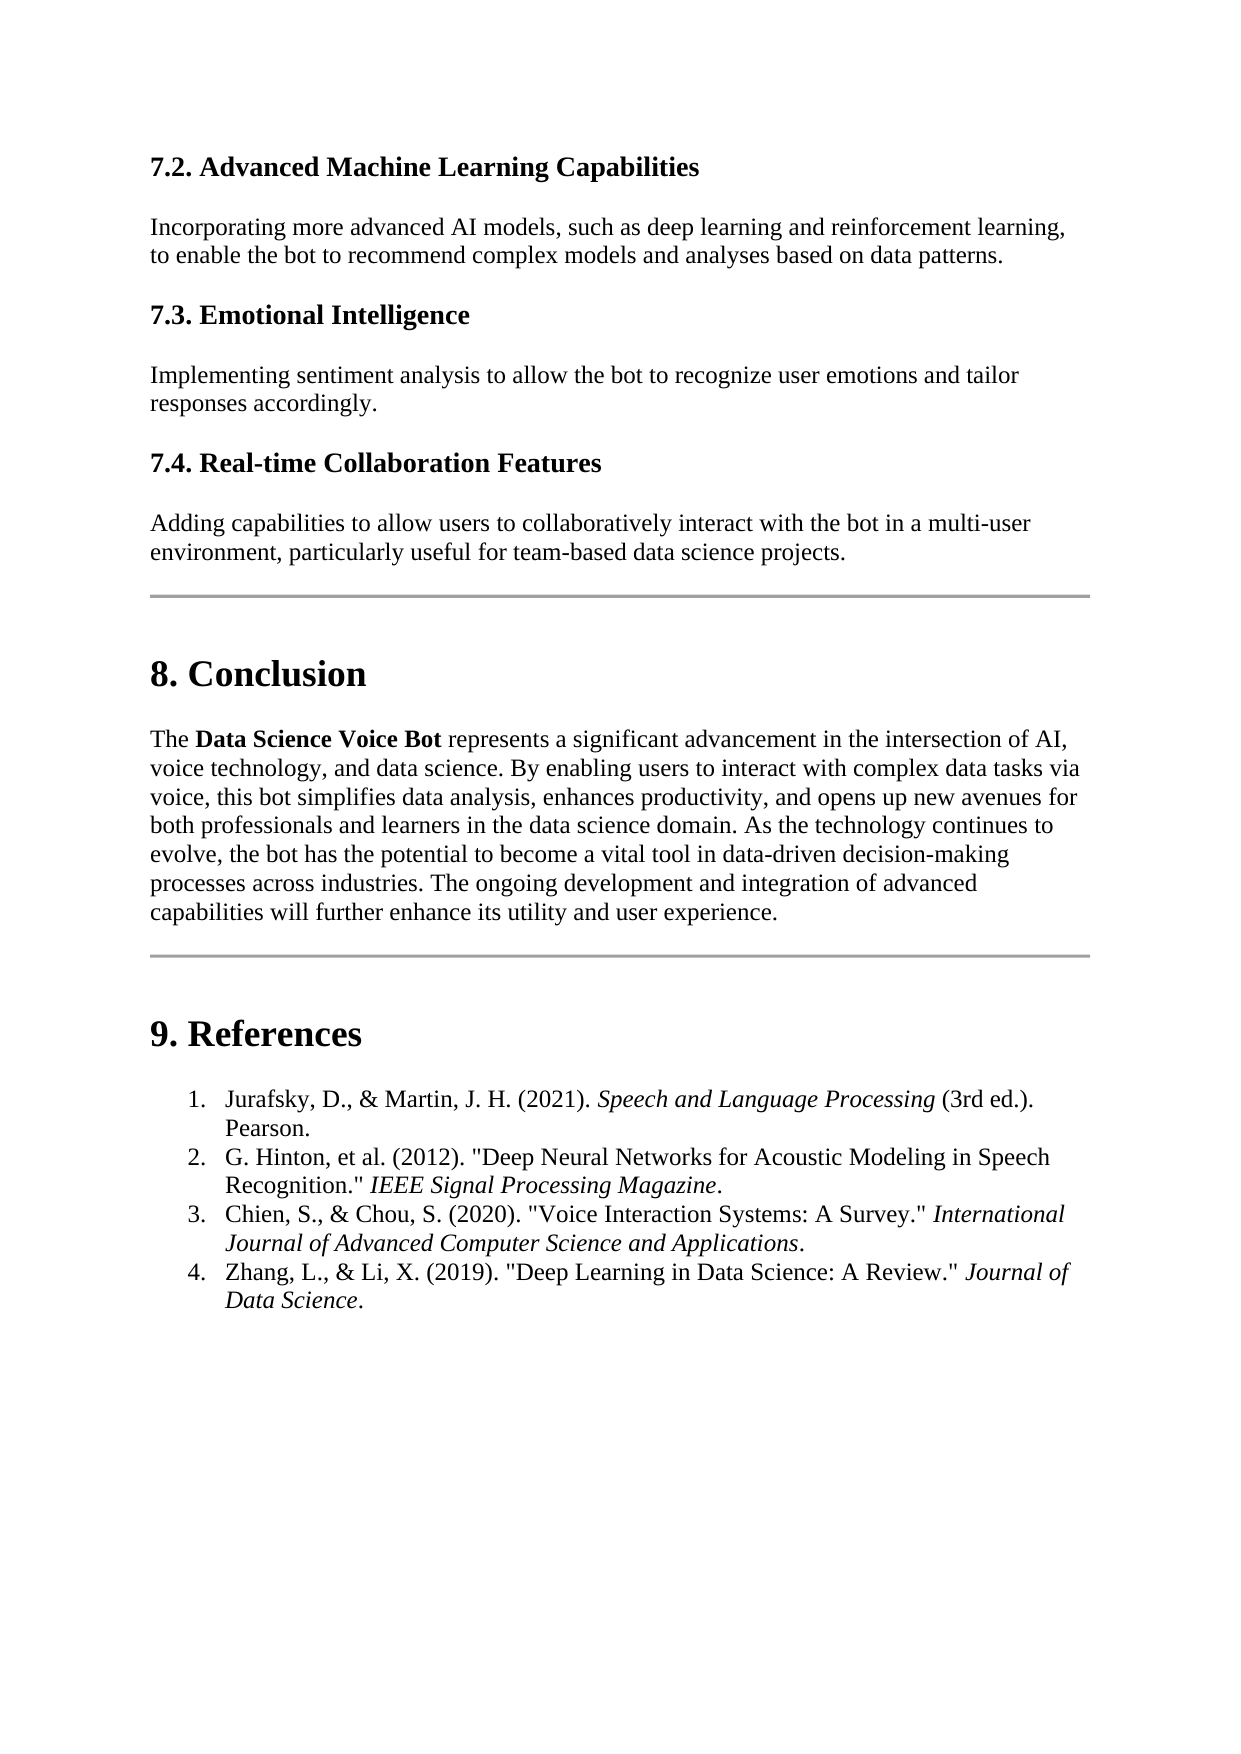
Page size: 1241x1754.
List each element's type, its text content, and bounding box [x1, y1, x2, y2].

list Chien, S., & Chou, S. (2020). "Voice Interaction Systems: A Survey." International Journal of Advanced Computer Science and Applications. [187, 1199, 1090, 1257]
list Zhang, L., & Li, X. (2019). "Deep Learning in Data Science: A Review." Journal of Data Science. [187, 1257, 1090, 1314]
text 7.4. Real-time Collaboration Features [150, 446, 1090, 479]
list G. Hinton, et al. (2012). "Deep Neural Networks for Acoustic Modeling in Speech Recognition." IEEE Signal Processing Magazine. [187, 1142, 1090, 1199]
list Jurafsky, D., & Martin, J. H. (2021). Speech and Language Processing (3rd ed.). Pearson. [187, 1084, 1090, 1142]
text 7.2. Advanced Machine Learning Capabilities [150, 150, 1090, 182]
text 7.3. Emotional Intelligence [150, 298, 1090, 331]
text The Data Science Voice Bot represents a significant advancement in the intersection of AI, voice technology, and data science. By enabling users to interact with complex data tasks via voice, this bot simplifies data analysis, enhances productivity, and opens up new avenues for both professionals and learners in the data science domain. As the technology continues to evolve, the bot has the potential to become a vital tool in data-driven decision-making processes across industries. The ongoing development and integration of advanced capabilities will further enhance its utility and user experience. [150, 724, 1090, 925]
text Adding capabilities to allow users to collaboratively interact with the bot in a multi-user environment, particularly useful for team-based data science projects. [150, 508, 1090, 566]
text Implementing sentiment analysis to allow the bot to recognize user emotions and tailor responses accordingly. [150, 360, 1090, 417]
text Incorporating more advanced AI models, such as deep learning and reinforcement learning, to enable the bot to recommend complex models and analyses based on data patterns. [150, 212, 1090, 269]
text 8. Conclusion [150, 652, 1090, 695]
text 9. References [150, 1012, 1090, 1055]
